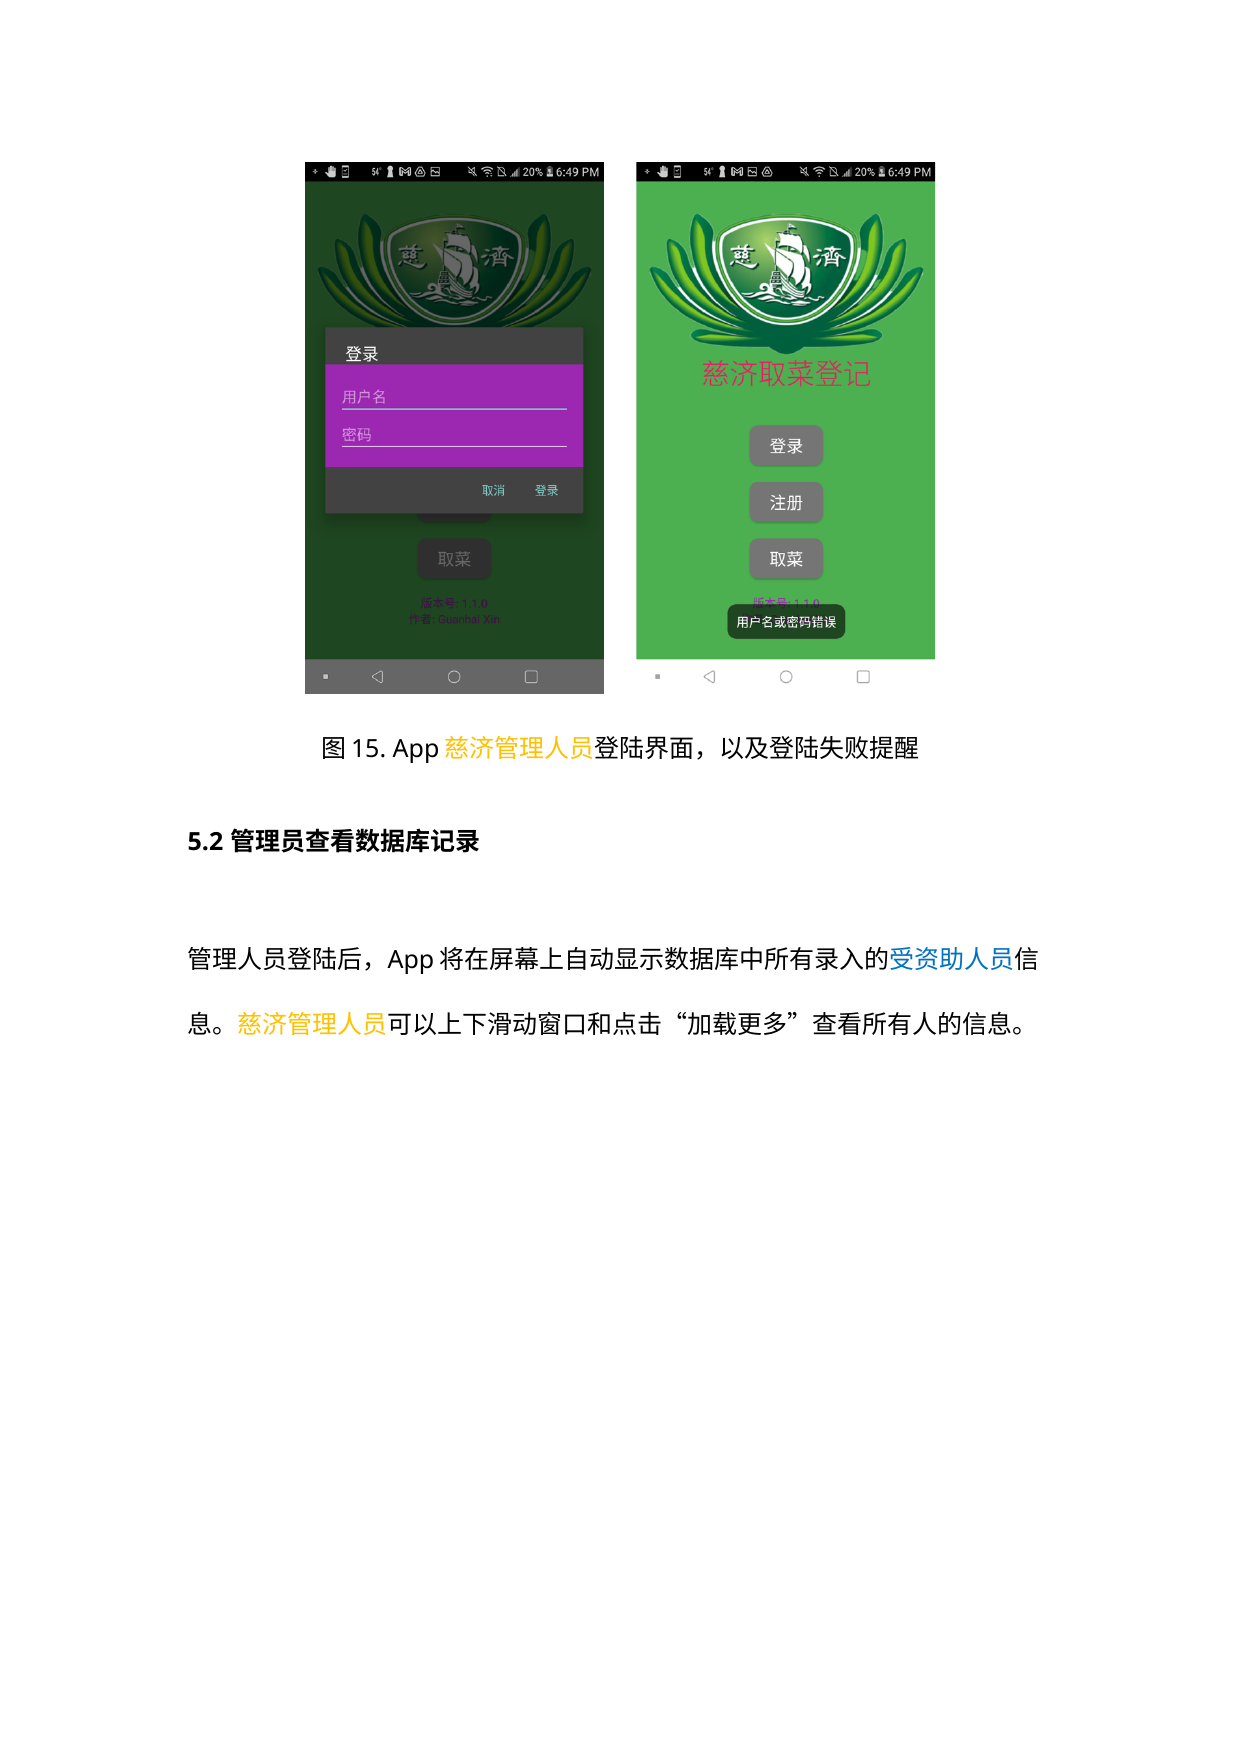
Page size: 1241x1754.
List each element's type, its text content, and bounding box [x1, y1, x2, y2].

text 图15. App慈济管理人员登陆界面，以及登陆失败提醒 [187, 714, 1053, 779]
subtitle 5.2 管理员查看数据库记录 [187, 807, 1053, 872]
text 管理人员登陆后，App将在屏幕上自动显示数据库中所有录入的受资助人员信息。慈济管理人员可以上下滑动窗口和点击“加载更多”查看所有人的信息。 [187, 925, 1053, 1055]
picture [636, 162, 936, 694]
picture [305, 162, 604, 694]
